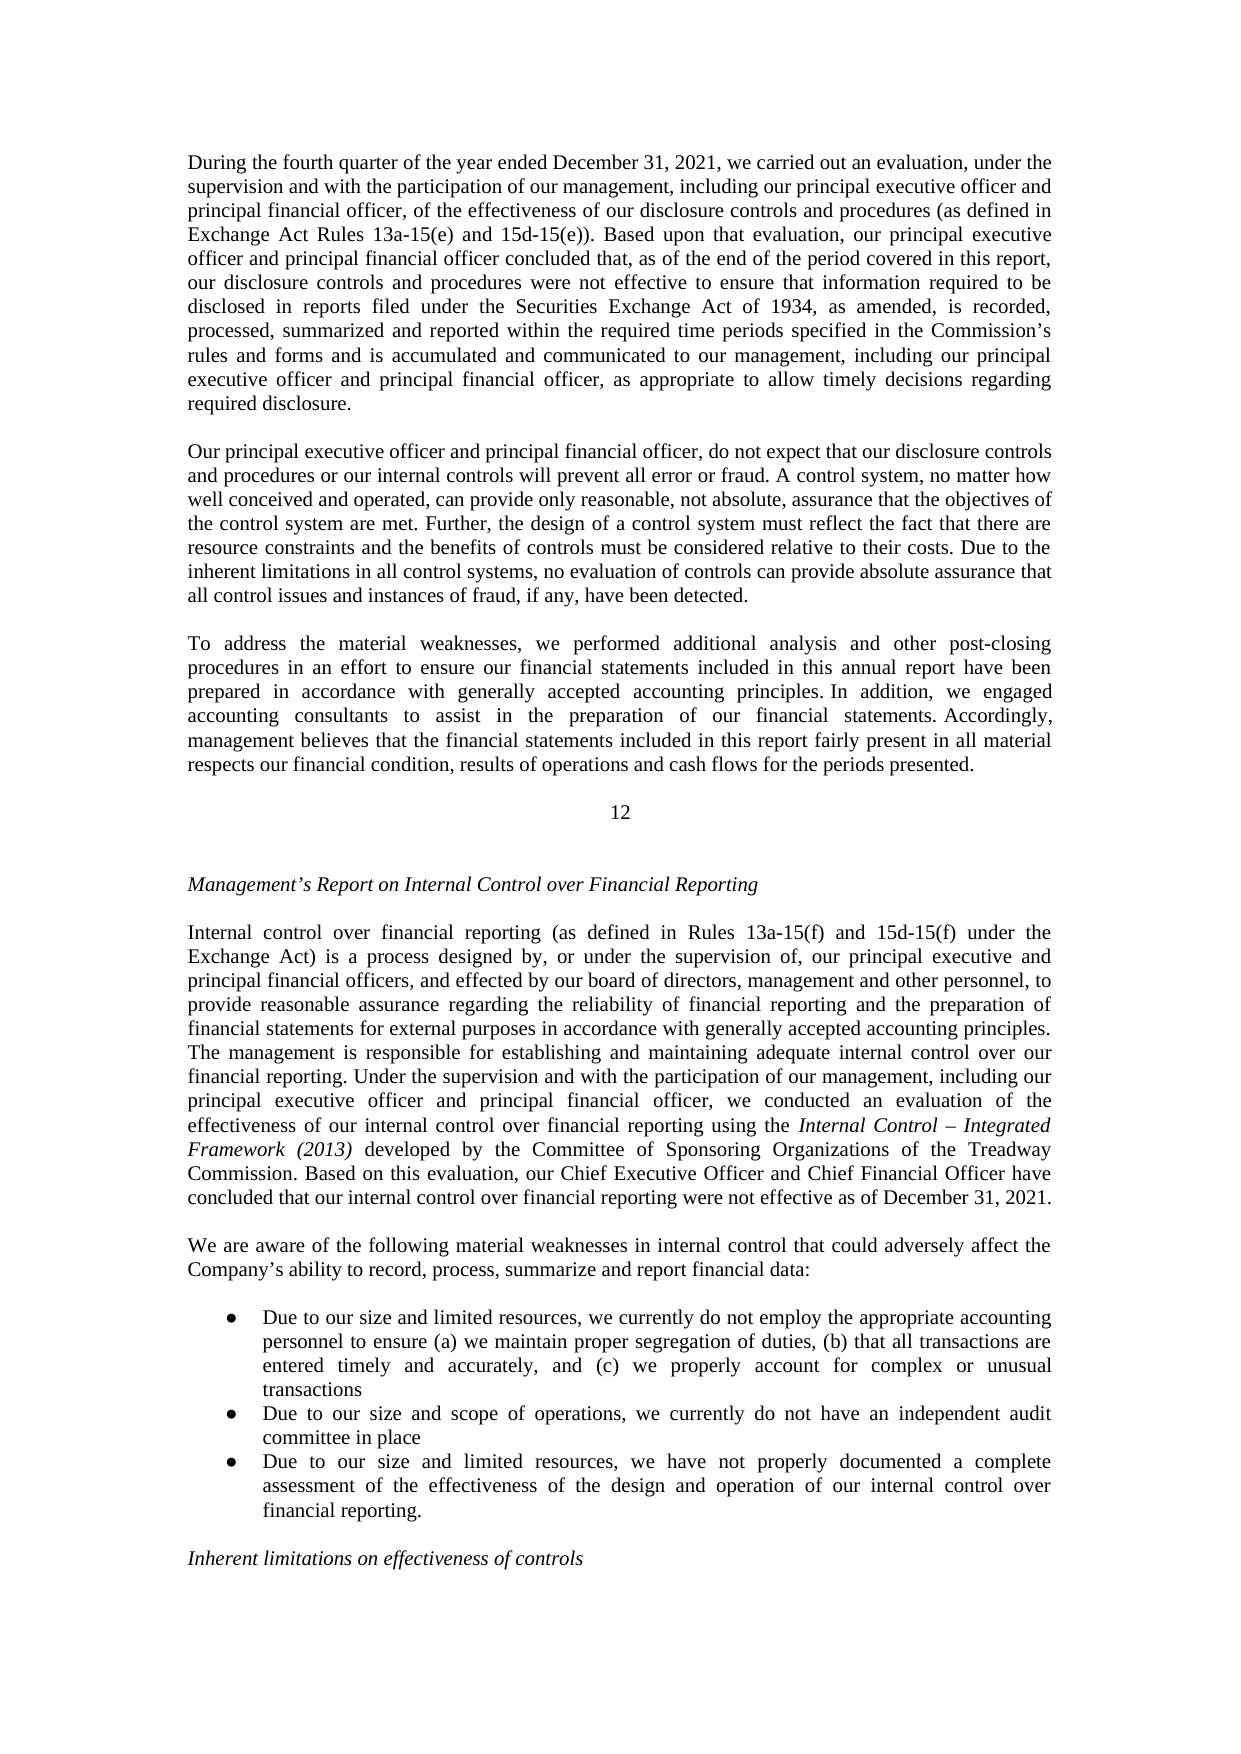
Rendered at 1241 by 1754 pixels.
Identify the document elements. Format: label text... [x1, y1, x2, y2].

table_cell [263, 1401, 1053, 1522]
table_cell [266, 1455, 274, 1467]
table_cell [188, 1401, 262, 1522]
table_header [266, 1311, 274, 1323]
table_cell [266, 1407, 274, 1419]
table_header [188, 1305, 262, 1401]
text Inherent limitations on effectiveness of controls [187, 1546, 1053, 1570]
text To address the material weaknesses, we performed additional analysis and other post-closing procedures in an effort to ensure our financial statements included in this annual report have been prepared in accordance with generally accepted accounting principles. In addition, we engaged accounting consultants to assist in the preparation of our financial statements. Accordingly, management believes that the financial statements included in this report fairly present in all material respects our financial condition, results of operations and cash flows for the periods presented. [187, 631, 1053, 776]
text Our principal executive officer and principal financial officer, do not expect that our disclosure controls and procedures or our internal controls will prevent all error or fraud. A control system, no matter how well conceived and operated, can provide only reasonable, not absolute, assurance that the objectives of the control system are met. Further, the design of a control system must reflect the fact that there are resource constraints and the benefits of controls must be considered relative to their costs. Due to the inherent limitations in all control systems, no evaluation of controls can provide absolute assurance that all control issues and instances of fraud, if any, have been detected. [187, 439, 1053, 607]
text Management’s Report on Internal Control over Financial Reporting [187, 872, 1053, 896]
text We are aware of the following material weaknesses in internal control that could adversely affect the Company’s ability to record, process, summarize and report financial data: [187, 1233, 1053, 1281]
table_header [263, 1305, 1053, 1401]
text Internal control over financial reporting (as defined in Rules 13a-15(f) and 15d-15(f) under the Exchange Act) is a process designed by, or under the supervision of, our principal executive and principal financial officers, and effected by our board of directors, management and other personnel, to provide reasonable assurance regarding the reliability of financial reporting and the preparation of financial statements for external purposes in accordance with generally accepted accounting principles. The management is responsible for establishing and maintaining adequate internal control over our financial reporting. Under the supervision and with the participation of our management, including our principal executive officer and principal financial officer, we conducted an evaluation of the effectiveness of our internal control over financial reporting using the Internal Control – Integrated Framework (2013) developed by the Committee of Sponsoring Organizations of the Treadway Commission. Based on this evaluation, our Chief Executive Officer and Chief Financial Officer have concluded that our internal control over financial reporting were not effective as of December 31, 2021. [187, 920, 1053, 1209]
text During the fourth quarter of the year ended December 31, 2021, we carried out an evaluation, under the supervision and with the participation of our management, including our principal executive officer and principal financial officer, of the effectiveness of our disclosure controls and procedures (as defined in Exchange Act Rules 13a-15(e) and 15d-15(e)). Based upon that evaluation, our principal executive officer and principal financial officer concluded that, as of the end of the period covered in this report, our disclosure controls and procedures were not effective to ensure that information required to be disclosed in reports filed under the Securities Exchange Act of 1934, as amended, is recorded, processed, summarized and reported within the required time periods specified in the Commission’s rules and forms and is accumulated and communicated to our management, including our principal executive officer and principal financial officer, as appropriate to allow timely decisions regarding required disclosure. [187, 150, 1053, 415]
text 12 [187, 800, 1053, 824]
